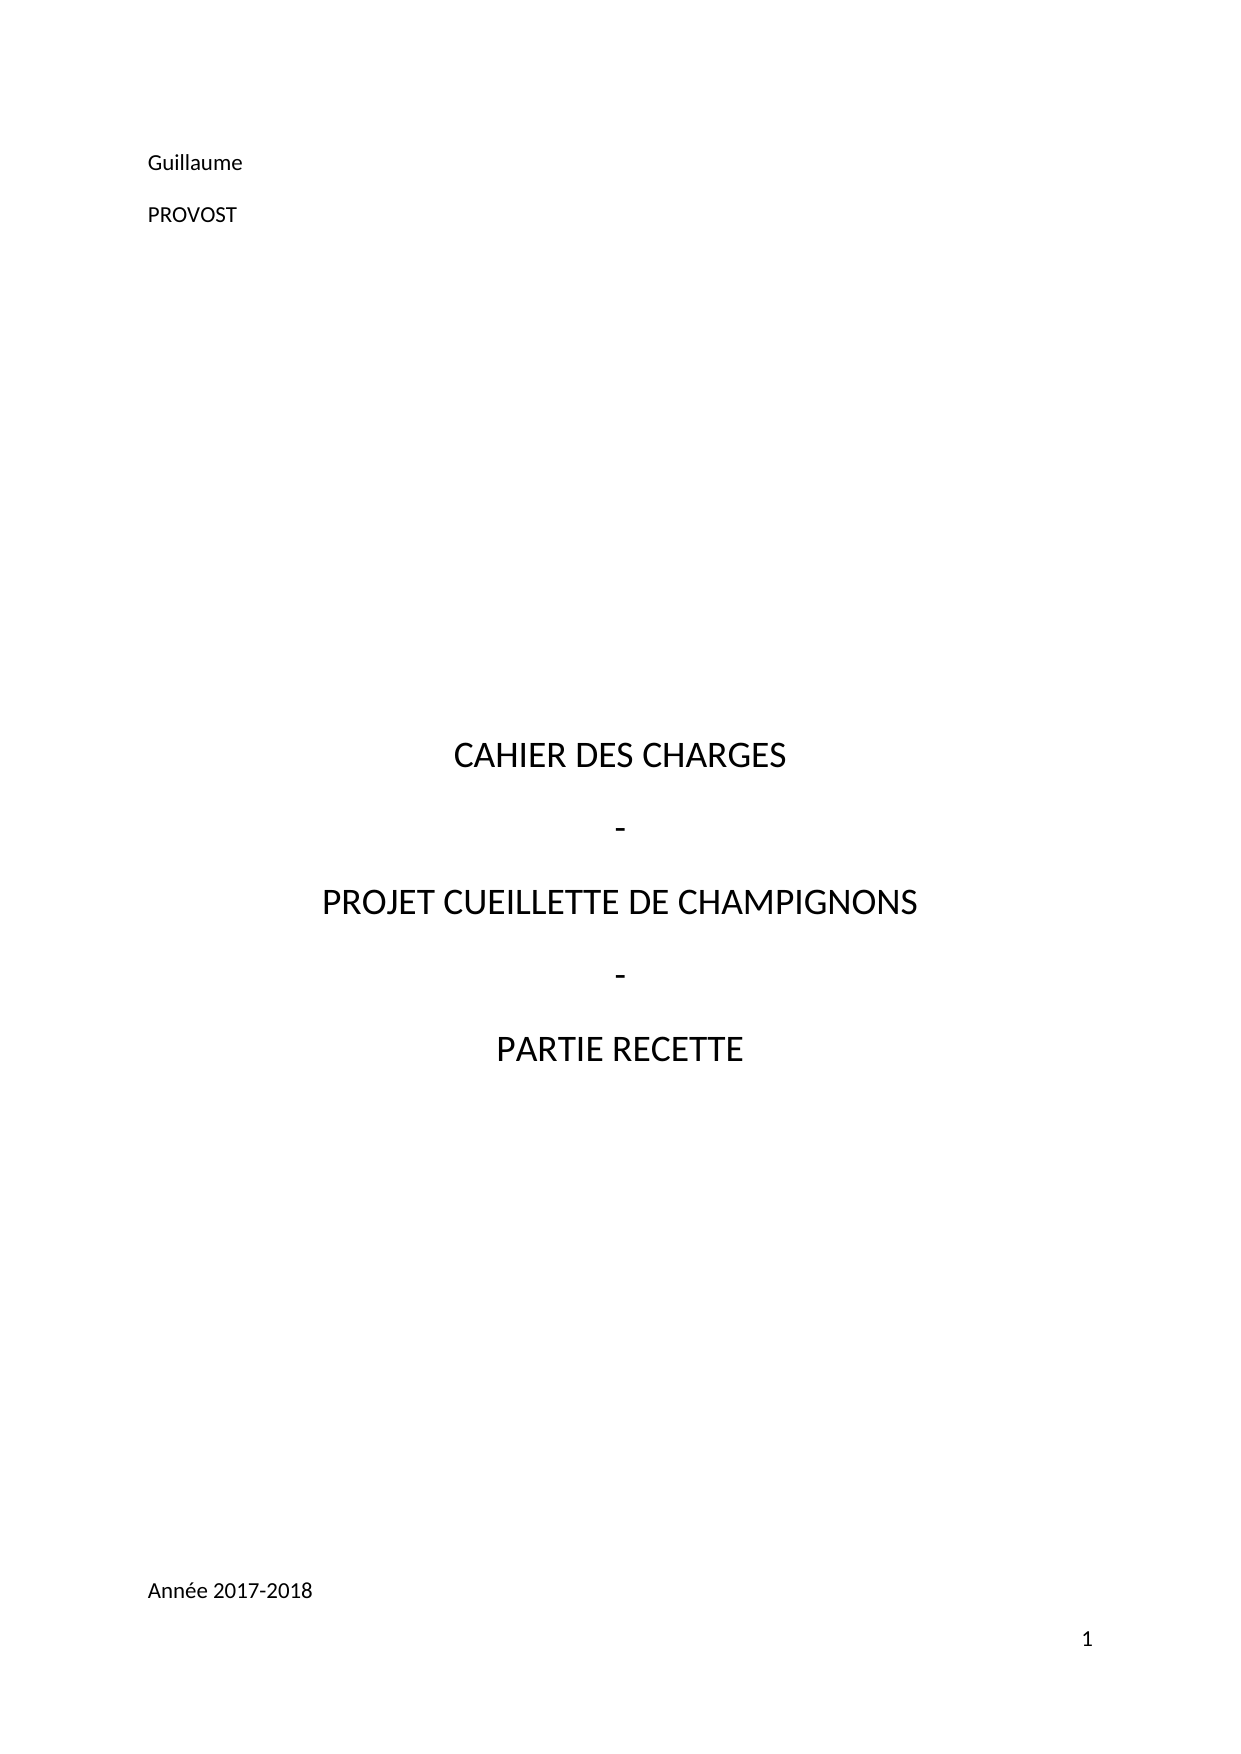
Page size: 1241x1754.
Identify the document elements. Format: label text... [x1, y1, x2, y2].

text - [148, 804, 1093, 850]
text CAHIER DES CHARGES [148, 731, 1093, 777]
text Année 2017-2018 [148, 1576, 1093, 1604]
text PARTIE RECETTE [148, 1025, 1093, 1071]
text PROVOST [148, 201, 1093, 229]
text PROJET CUEILLETTE DE CHAMPIGNONS [148, 878, 1093, 924]
text - [148, 951, 1093, 997]
text Guillaume [148, 148, 1093, 176]
